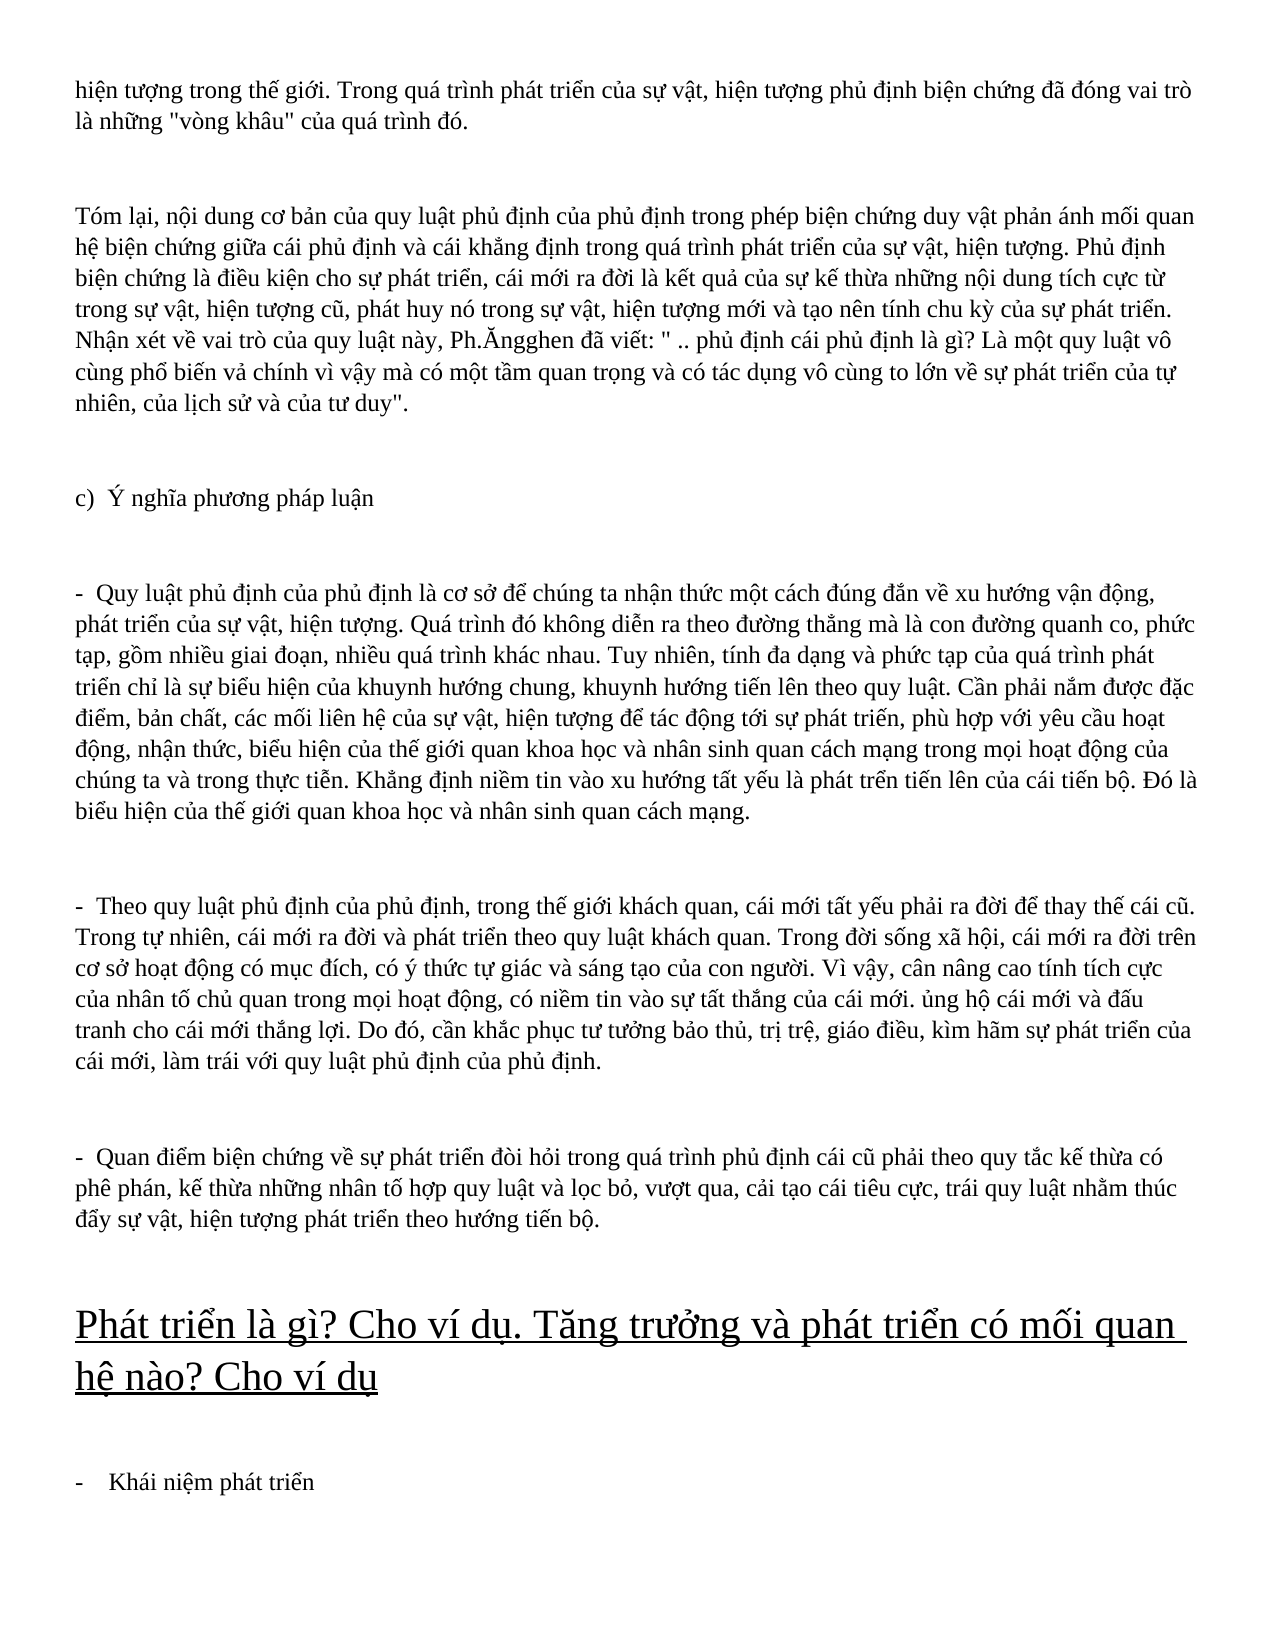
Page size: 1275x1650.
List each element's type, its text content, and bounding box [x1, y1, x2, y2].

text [75, 75, 1200, 135]
text c) Ý nghĩa phương pháp luận [75, 483, 1200, 512]
text - Khái niệm phát triển [75, 1467, 1200, 1496]
text - Quy luật phủ định của phủ định là cơ sở để chúng ta nhận thức một cách đúng đắn về xu hướng vận động, phát triển của sự vật, hiện tượng. Quá trình đó không diễn ra theo đường thẳng mà là con đường quanh co, phức tạp, gồm nhiều giai đoạn, nhiều quá trình khác nhau. Tuy nhiên, tính đa dạng và phức tạp của quá trình phát triển chỉ là sự biểu hiện của khuynh hướng chung, khuynh hướng tiến lên theo quy luật. Cần phải nắm được đặc điểm, bản chất, các mối liên hệ của sự vật, hiện tượng để tác động tới sự phát triến, phù hợp với yêu cầu hoạt động, nhận thức, biểu hiện của thế giới quan khoa học và nhân sinh quan cách mạng trong mọi hoạt động của chúng ta và trong thực tiễn. Khẳng định niềm tin vào xu hướng tất yếu là phát trển tiến lên của cái tiến bộ. Đó là biểu hiện của thế giới quan khoa học và nhân sinh quan cách mạng. [75, 578, 1200, 824]
text - Quan điểm biện chứng về sự phát triển đòi hỏi trong quá trình phủ định cái cũ phải theo quy tắc kế thừa có phê phán, kế thừa những nhân tố hợp quy luật và lọc bỏ, vượt qua, cải tạo cái tiêu cực, trái quy luật nhằm thúc đẩy sự vật, hiện tượng phát triển theo hướng tiến bộ. [75, 1142, 1200, 1233]
text Phát triển là gì? Cho ví dụ. Tăng trưởng và phát triển có mối quan hệ nào? Cho ví dụ [75, 1299, 1200, 1399]
text - Theo quy luật phủ định của phủ định, trong thế giới khách quan, cái mới tất yếu phải ra đời để thay thế cái cũ. Trong tự nhiên, cái mới ra đời và phát triển theo quy luật khách quan. Trong đời sống xã hội, cái mới ra đời trên cơ sở hoạt động có mục đích, có ý thức tự giác và sáng tạo của con người. Vì vậy, cân nâng cao tính tích cực của nhân tố chủ quan trong mọi hoạt động, có niềm tin vào sự tất thắng của cái mới. ủng hộ cái mới và đấu tranh cho cái mới thắng lợi. Do đó, cần khắc phục tư tưởng bảo thủ, trị trệ, giáo điều, kìm hãm sự phát triển của cái mới, làm trái với quy luật phủ định của phủ định. [75, 891, 1200, 1075]
text Tóm lại, nội dung cơ bản của quy luật phủ định của phủ định trong phép biện chứng duy vật phản ánh mối quan hệ biện chứng giữa cái phủ định và cái khẳng định trong quá trình phát triển của sự vật, hiện tượng. Phủ định biện chứng là điều kiện cho sự phát triển, cái mới ra đời là kết quả của sự kế thừa những nội dung tích cực từ trong sự vật, hiện tượng cũ, phát huy nó trong sự vật, hiện tượng mới và tạo nên tính chu kỳ của sự phát triển. Nhận xét về vai trò của quy luật này, Ph.Ăngghen đã viết: " .. phủ định cái phủ định là gì? Là một quy luật vô cùng phổ biến vả chính vì vậy mà có một tầm quan trọng và có tác dụng vô cùng to lớn về sự phát triển của tự nhiên, của lịch sử và của tư duy". [75, 201, 1200, 416]
